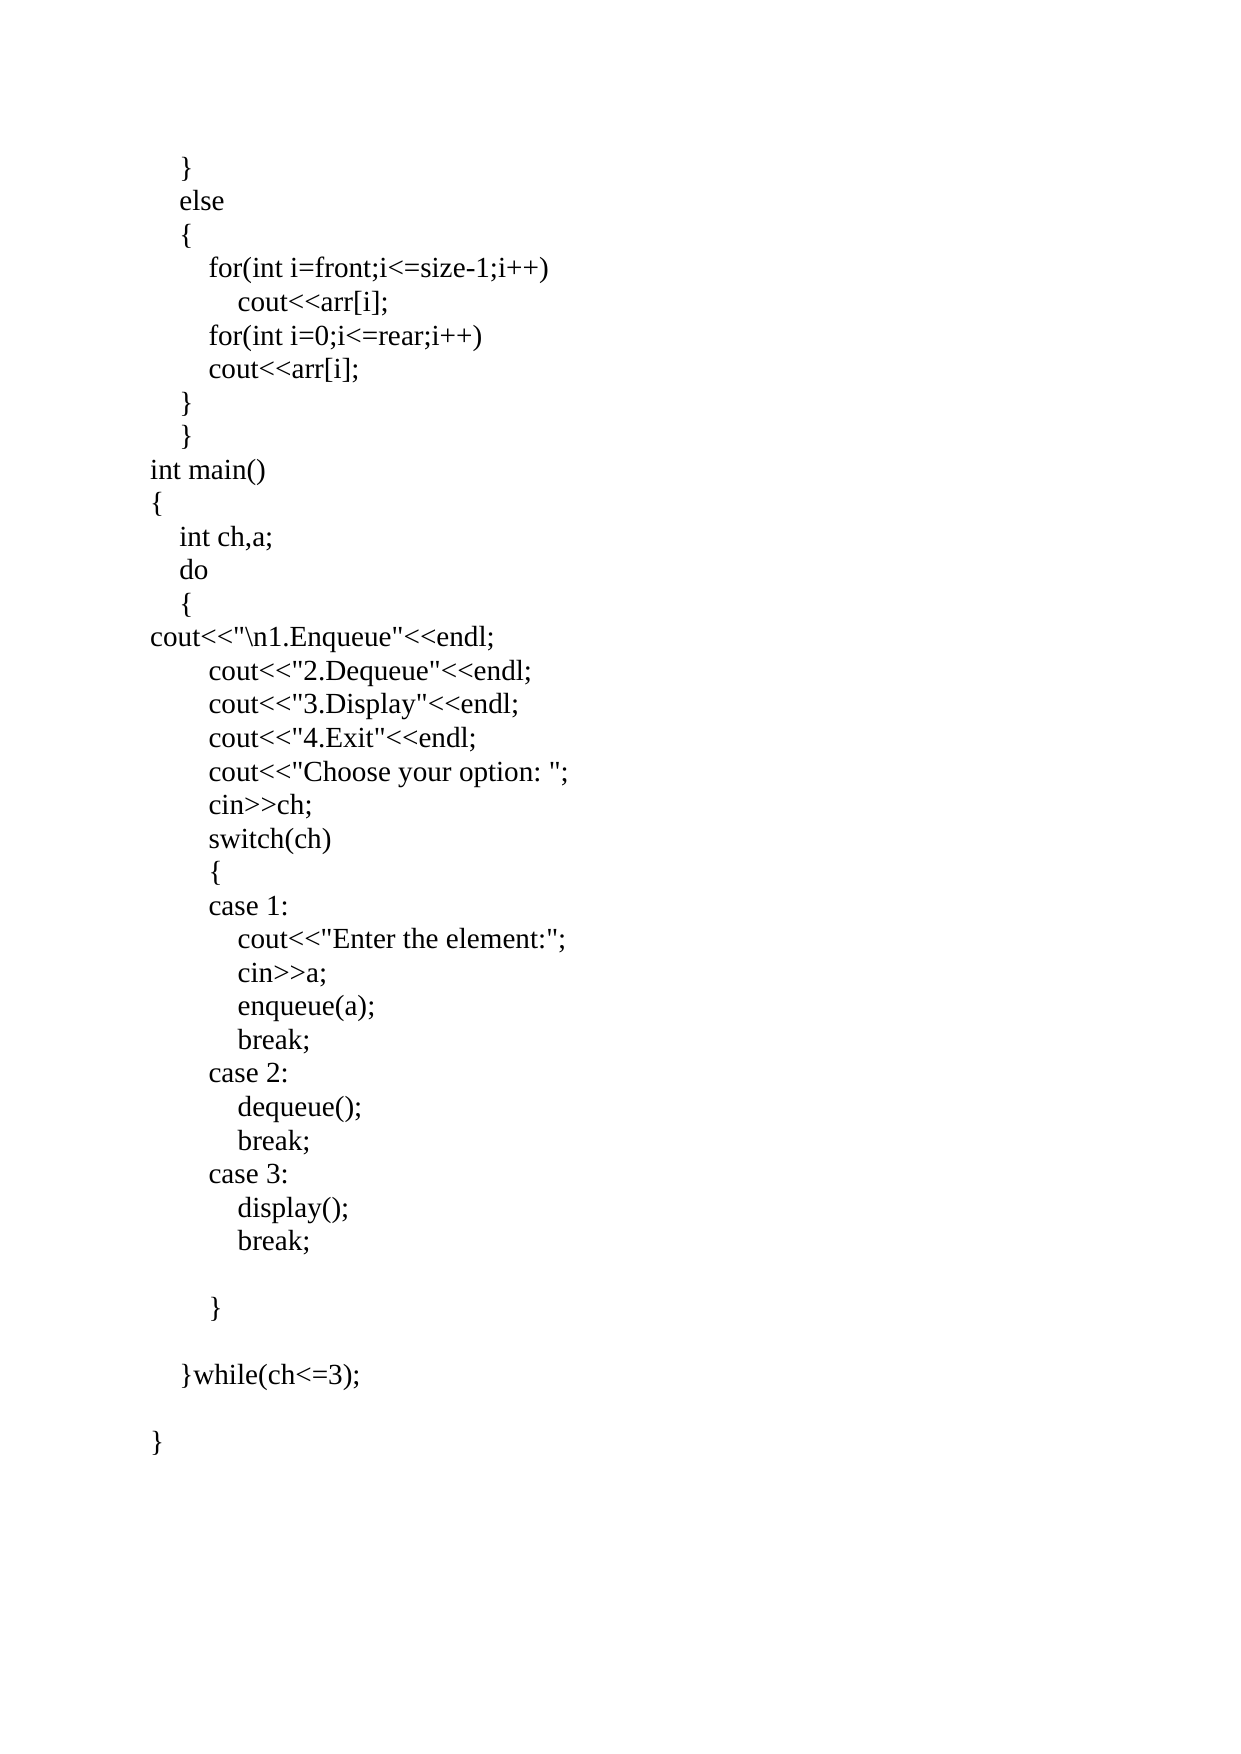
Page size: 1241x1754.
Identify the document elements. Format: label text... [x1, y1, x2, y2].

text } [150, 150, 1090, 183]
text else [150, 183, 1090, 217]
text cout<<"3.Display"<<endl; [150, 687, 1090, 720]
text enqueue(a); [150, 988, 1090, 1022]
text display(); [150, 1190, 1090, 1223]
text } [150, 418, 1090, 452]
text int ch,a; [150, 519, 1090, 552]
text break; [150, 1022, 1090, 1056]
text case 2: [150, 1056, 1090, 1089]
text cout<<"2.Dequeue"<<endl; [150, 653, 1090, 687]
text cout<<"4.Exit"<<endl; [150, 720, 1090, 754]
text cout<<arr[i]; [150, 284, 1090, 318]
text dequeue(); [150, 1089, 1090, 1123]
text cout<<arr[i]; [150, 351, 1090, 385]
text cin>>a; [150, 955, 1090, 988]
text cout<<"\n1.Enqueue"<<endl; [150, 619, 1090, 653]
text int main() [150, 452, 1090, 485]
text switch(ch) [150, 821, 1090, 854]
text } [150, 1290, 1090, 1324]
text case 1: [150, 888, 1090, 921]
text cout<<"Enter the element:"; [150, 921, 1090, 955]
text }while(ch<=3); [150, 1357, 1090, 1391]
text case 3: [150, 1156, 1090, 1190]
text } [150, 385, 1090, 418]
text cout<<"Choose your option: "; [150, 754, 1090, 787]
text { [150, 485, 1090, 519]
text do [150, 552, 1090, 586]
text break; [150, 1223, 1090, 1257]
text cin>>ch; [150, 787, 1090, 821]
text { [150, 854, 1090, 888]
text { [150, 217, 1090, 251]
text for(int i=front;i<=size-1;i++) [150, 251, 1090, 284]
text } [150, 1424, 1090, 1458]
text break; [150, 1123, 1090, 1156]
text { [150, 586, 1090, 619]
text for(int i=0;i<=rear;i++) [150, 318, 1090, 351]
